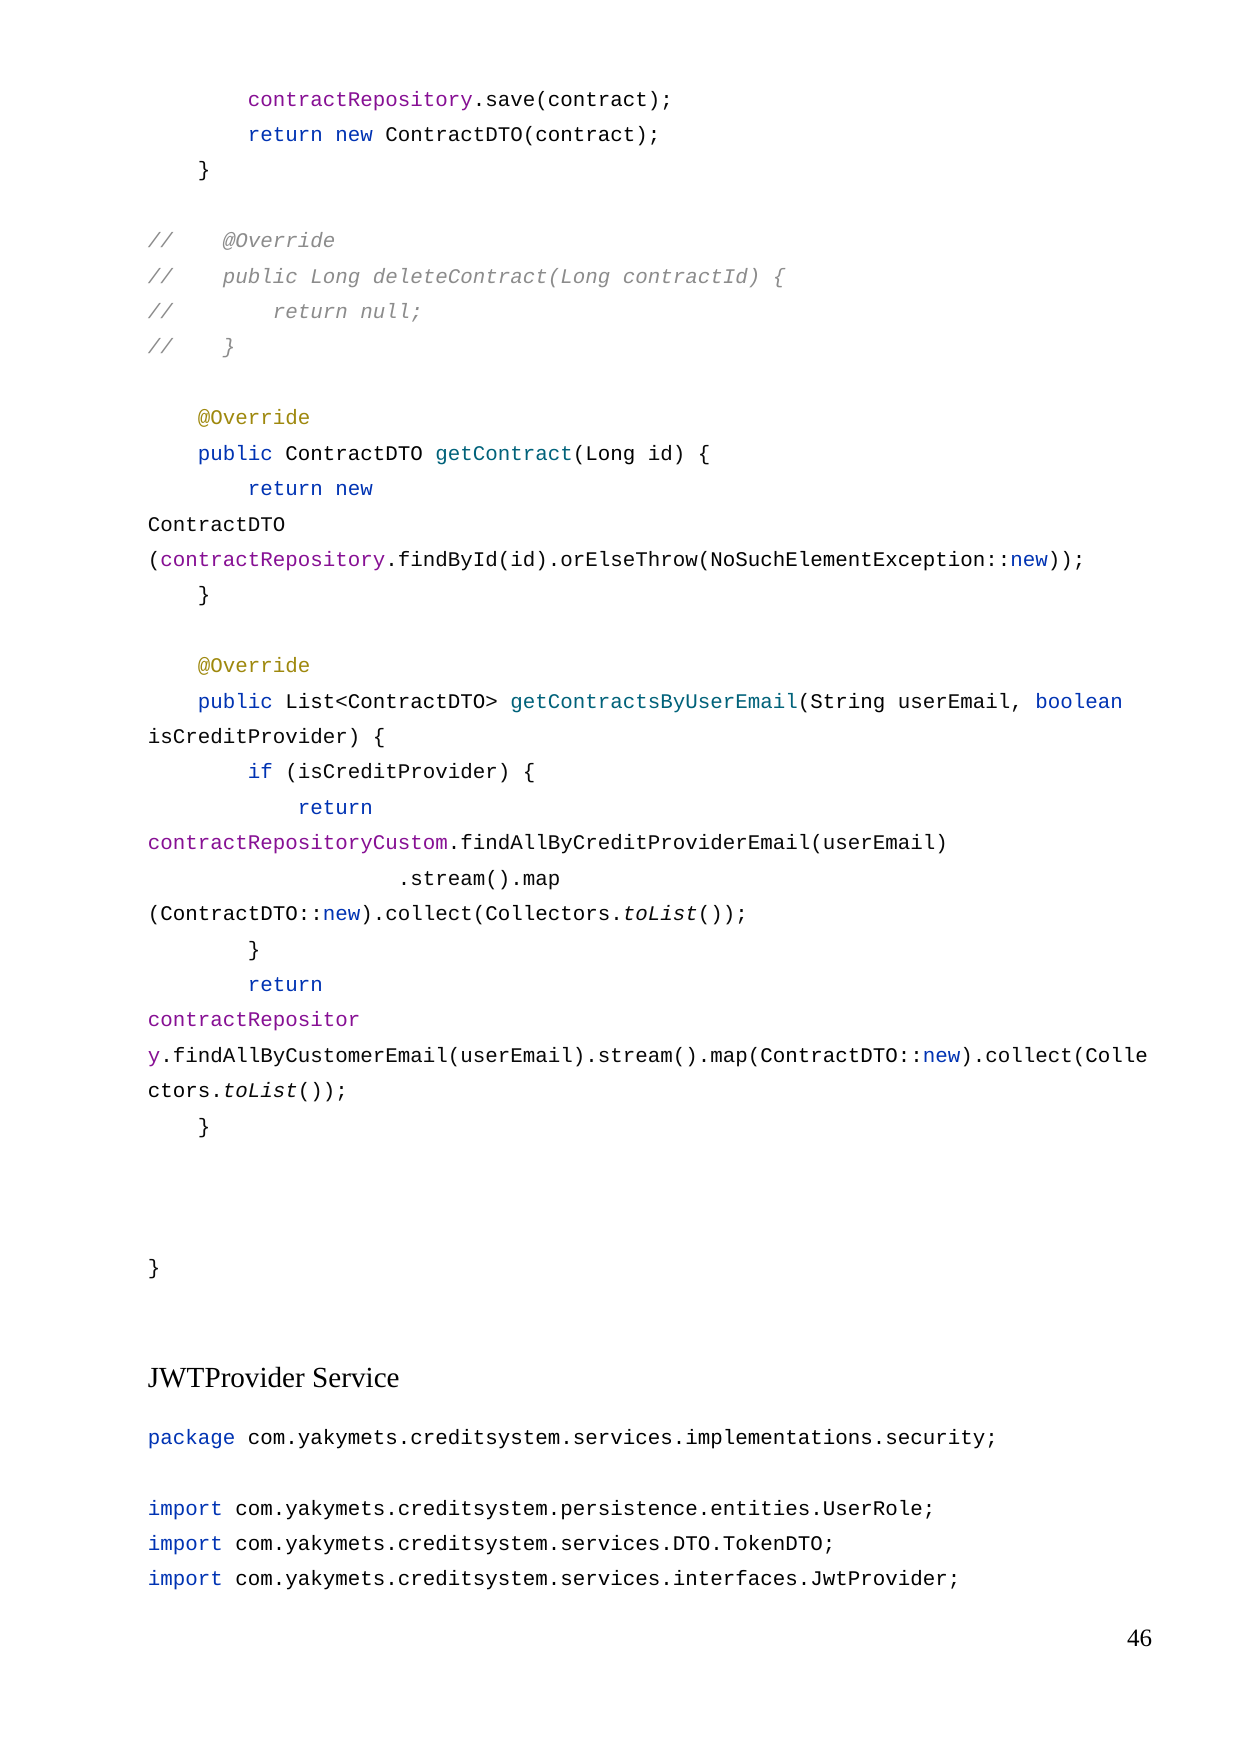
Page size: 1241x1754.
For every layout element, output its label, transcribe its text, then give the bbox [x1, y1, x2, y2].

text JWTProvider Service [148, 1360, 1152, 1393]
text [148, 1427, 1152, 1592]
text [148, 88, 1152, 1281]
